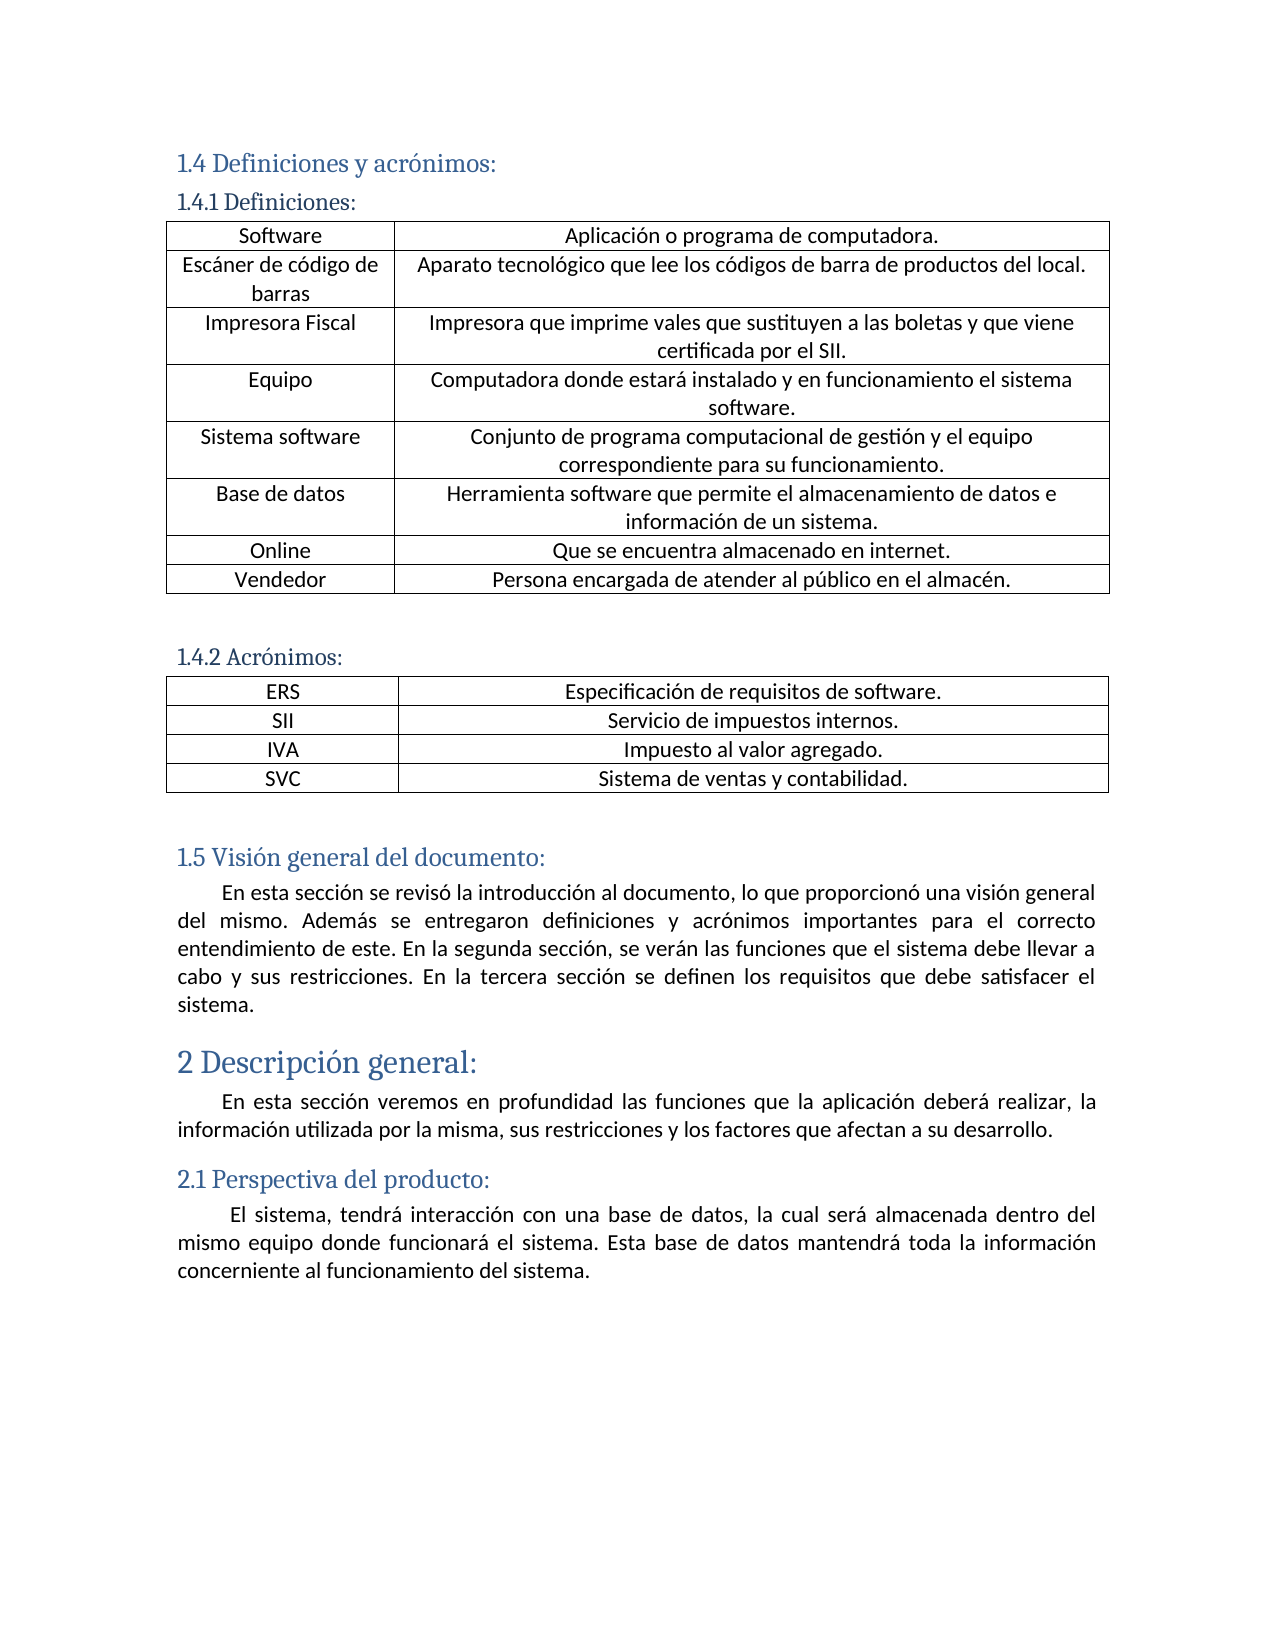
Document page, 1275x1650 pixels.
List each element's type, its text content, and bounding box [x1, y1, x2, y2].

table_cell Conjunto de programa computacional de gestión y el equipo correspondiente para su funcionamiento. [395, 422, 1109, 478]
table_cell Computadora donde estará instalado y en funcionamiento el sistema software. [395, 365, 1109, 421]
table_cell Sistema software [167, 422, 394, 478]
table_cell Impuesto al valor agregado. [399, 735, 1108, 763]
table_cell Equipo [167, 365, 394, 421]
table_cell SVC [167, 764, 398, 792]
table_cell Que se encuentra almacenado en internet. [395, 536, 1109, 564]
subtitle 1.5 Visión general del documento: [177, 842, 1098, 873]
table_cell Impresora Fiscal [167, 308, 394, 364]
text En esta sección veremos en profundidad las funciones que la aplicación deberá realizar, la información utilizada por la misma, sus restricciones y los factores que afectan a su desarrollo. [177, 1087, 1098, 1143]
subtitle 2 Descripción general: [177, 1043, 1098, 1081]
table_header Software [167, 222, 394, 249]
table_cell Base de datos [167, 479, 394, 535]
table_cell SII [167, 706, 398, 734]
subtitle 1.4.2 Acrónimos: [177, 643, 1098, 672]
table_header ERS [167, 677, 398, 705]
table_header Aplicación o programa de computadora. [395, 222, 1109, 249]
table_cell Aparato tecnológico que lee los códigos de barra de productos del local. [395, 251, 1109, 307]
table_cell Online [167, 536, 394, 564]
table_cell Servicio de impuestos internos. [399, 706, 1108, 734]
table_cell Escáner de código de barras [167, 251, 394, 307]
table_cell Sistema de ventas y contabilidad. [399, 764, 1108, 792]
text En esta sección se revisó la introducción al documento, lo que proporcionó una visión general del mismo. Además se entregaron definiciones y acrónimos importantes para el correcto entendimiento de este. En la segunda sección, se verán las funciones que el sistema debe llevar a cabo y sus restricciones. En la tercera sección se definen los requisitos que debe satisfacer el sistema. [177, 878, 1098, 1018]
subtitle 1.4 Definiciones y acrónimos: [177, 148, 1098, 179]
table_cell Persona encargada de atender al público en el almacén. [395, 565, 1109, 593]
subtitle 1.4.1 Definiciones: [177, 187, 1098, 216]
table_cell Herramienta software que permite el almacenamiento de datos e información de un sistema. [395, 479, 1109, 535]
text El sistema, tendrá interacción con una base de datos, la cual será almacenada dentro del mismo equipo donde funcionará el sistema. Esta base de datos mantendrá toda la información concerniente al funcionamiento del sistema. [177, 1200, 1098, 1284]
subtitle 2.1 Perspectiva del producto: [177, 1164, 1098, 1195]
table_header Especificación de requisitos de software. [399, 677, 1108, 705]
table_cell Impresora que imprime vales que sustituyen a las boletas y que viene certificada por el SII. [395, 308, 1109, 364]
table_cell IVA [167, 735, 398, 763]
table_cell Vendedor [167, 565, 394, 593]
